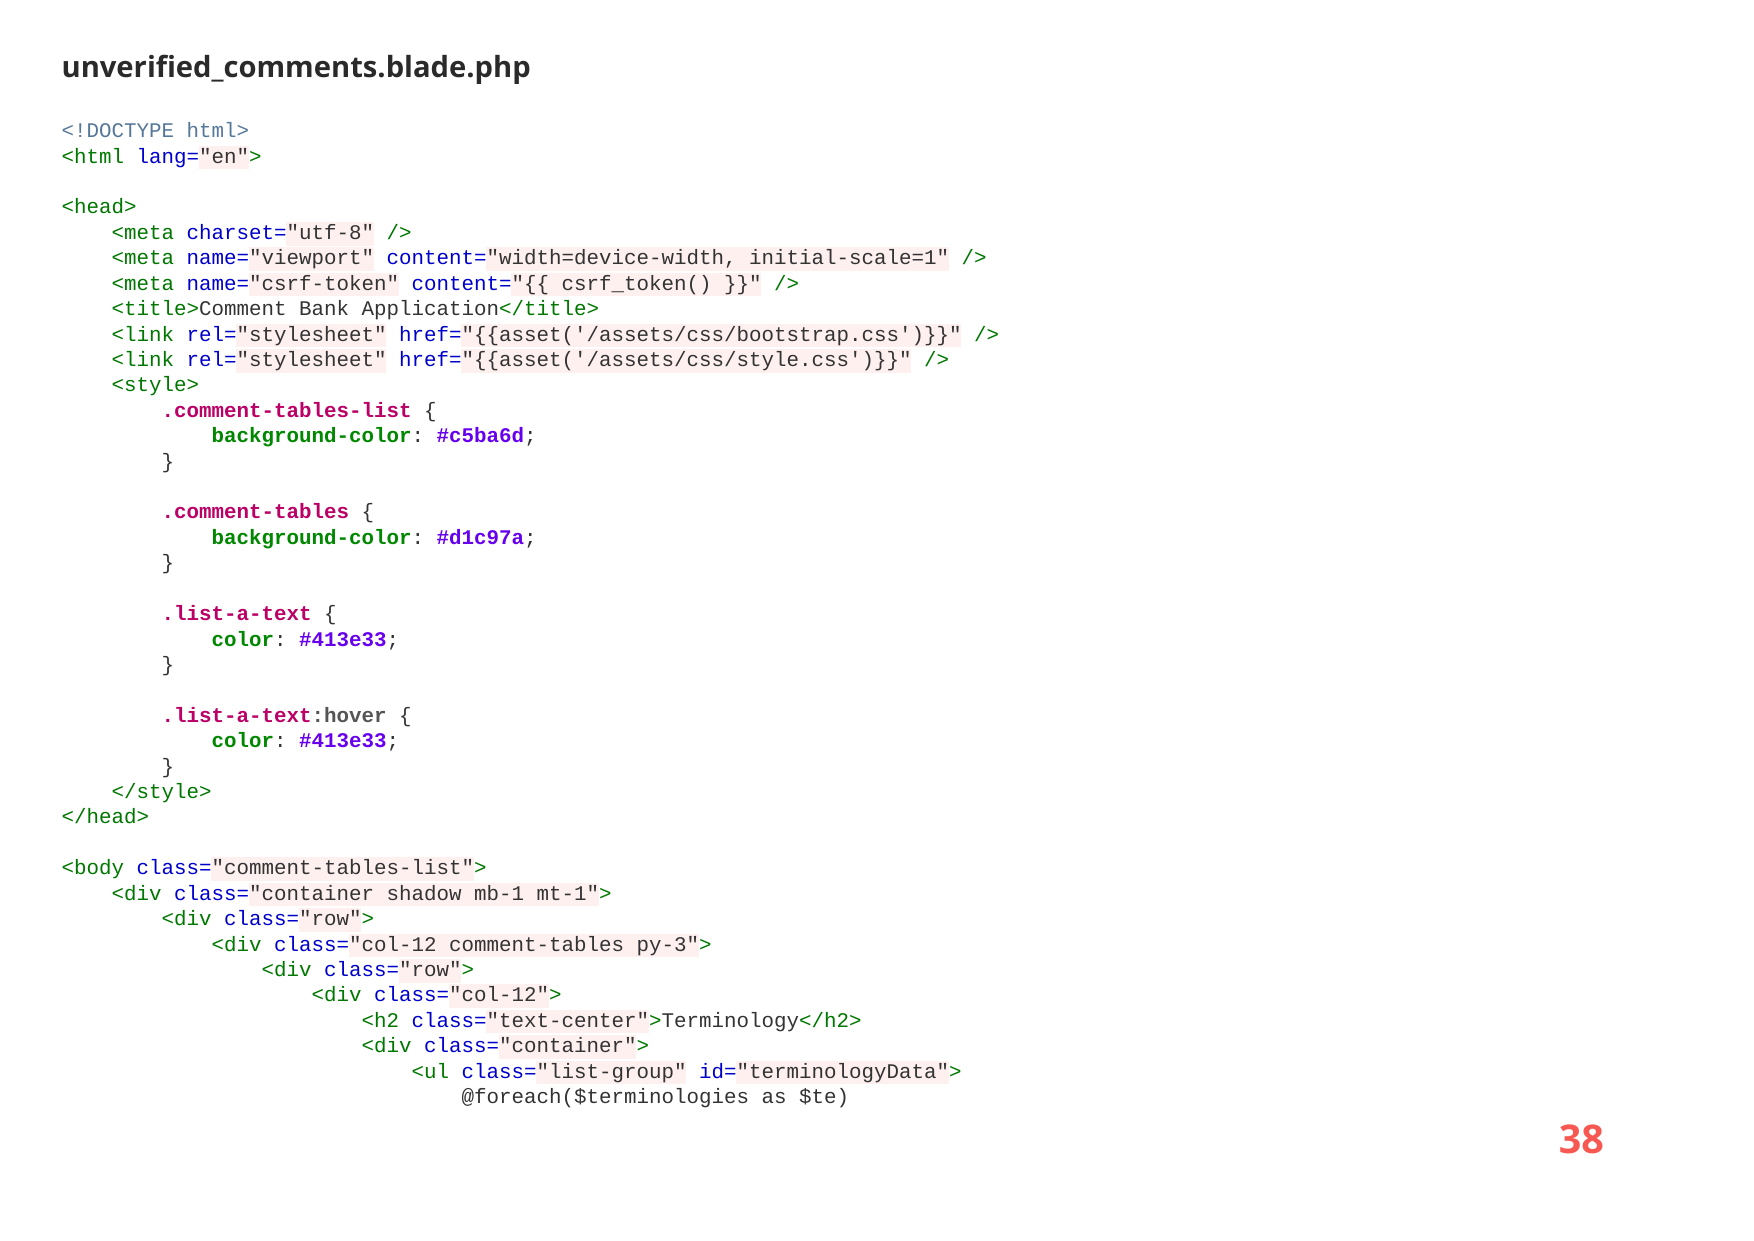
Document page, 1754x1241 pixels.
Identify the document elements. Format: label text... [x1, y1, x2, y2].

text <meta charset="utf-8" /> [61, 220, 1604, 246]
text <style> [61, 373, 1604, 398]
text <div class="col-12"> [61, 983, 1604, 1008]
text <meta name="viewport" content="width=device-width, initial-scale=1" /> [61, 246, 1604, 271]
text color: #413e33; [61, 728, 1604, 754]
text <body class="comment-tables-list"> [61, 856, 1604, 881]
text <!DOCTYPE html> [61, 118, 1604, 144]
text .comment-tables { [61, 500, 1604, 525]
text </head> [61, 805, 1604, 830]
text <link rel="stylesheet" href="{{asset('/assets/css/bootstrap.css')}}" /> [61, 322, 1604, 347]
text <title>Comment Bank Application</title> [61, 296, 1604, 322]
text <html lang="en"> [61, 144, 1604, 169]
text @foreach($terminologies as $te) [61, 1084, 1604, 1110]
text <div class="col-12 comment-tables py-3"> [61, 932, 1604, 957]
text unverified_comments.blade.php [61, 46, 1604, 86]
text background-color: #d1c97a; [61, 525, 1604, 551]
text .list-a-text:hover { [61, 703, 1604, 728]
text <link rel="stylesheet" href="{{asset('/assets/css/style.css')}}" /> [61, 347, 1604, 373]
text <h2 class="text-center">Terminology</h2> [61, 1008, 1604, 1033]
text <div class="container shadow mb-1 mt-1"> [61, 881, 1604, 906]
text } [61, 551, 1604, 576]
text .list-a-text { [61, 601, 1604, 627]
text <head> [61, 195, 1604, 220]
text } [61, 754, 1604, 779]
text <ul class="list-group" id="terminologyData"> [61, 1059, 1604, 1084]
text .comment-tables-list { [61, 398, 1604, 423]
text <div class="row"> [61, 906, 1604, 932]
text color: #413e33; [61, 627, 1604, 652]
text } [61, 449, 1604, 474]
text } [61, 652, 1604, 678]
text <div class="row"> [61, 957, 1604, 983]
text <div class="container"> [61, 1033, 1604, 1059]
text </style> [61, 779, 1604, 805]
text <meta name="csrf-token" content="{{ csrf_token() }}" /> [61, 271, 1604, 296]
text background-color: #c5ba6d; [61, 423, 1604, 449]
